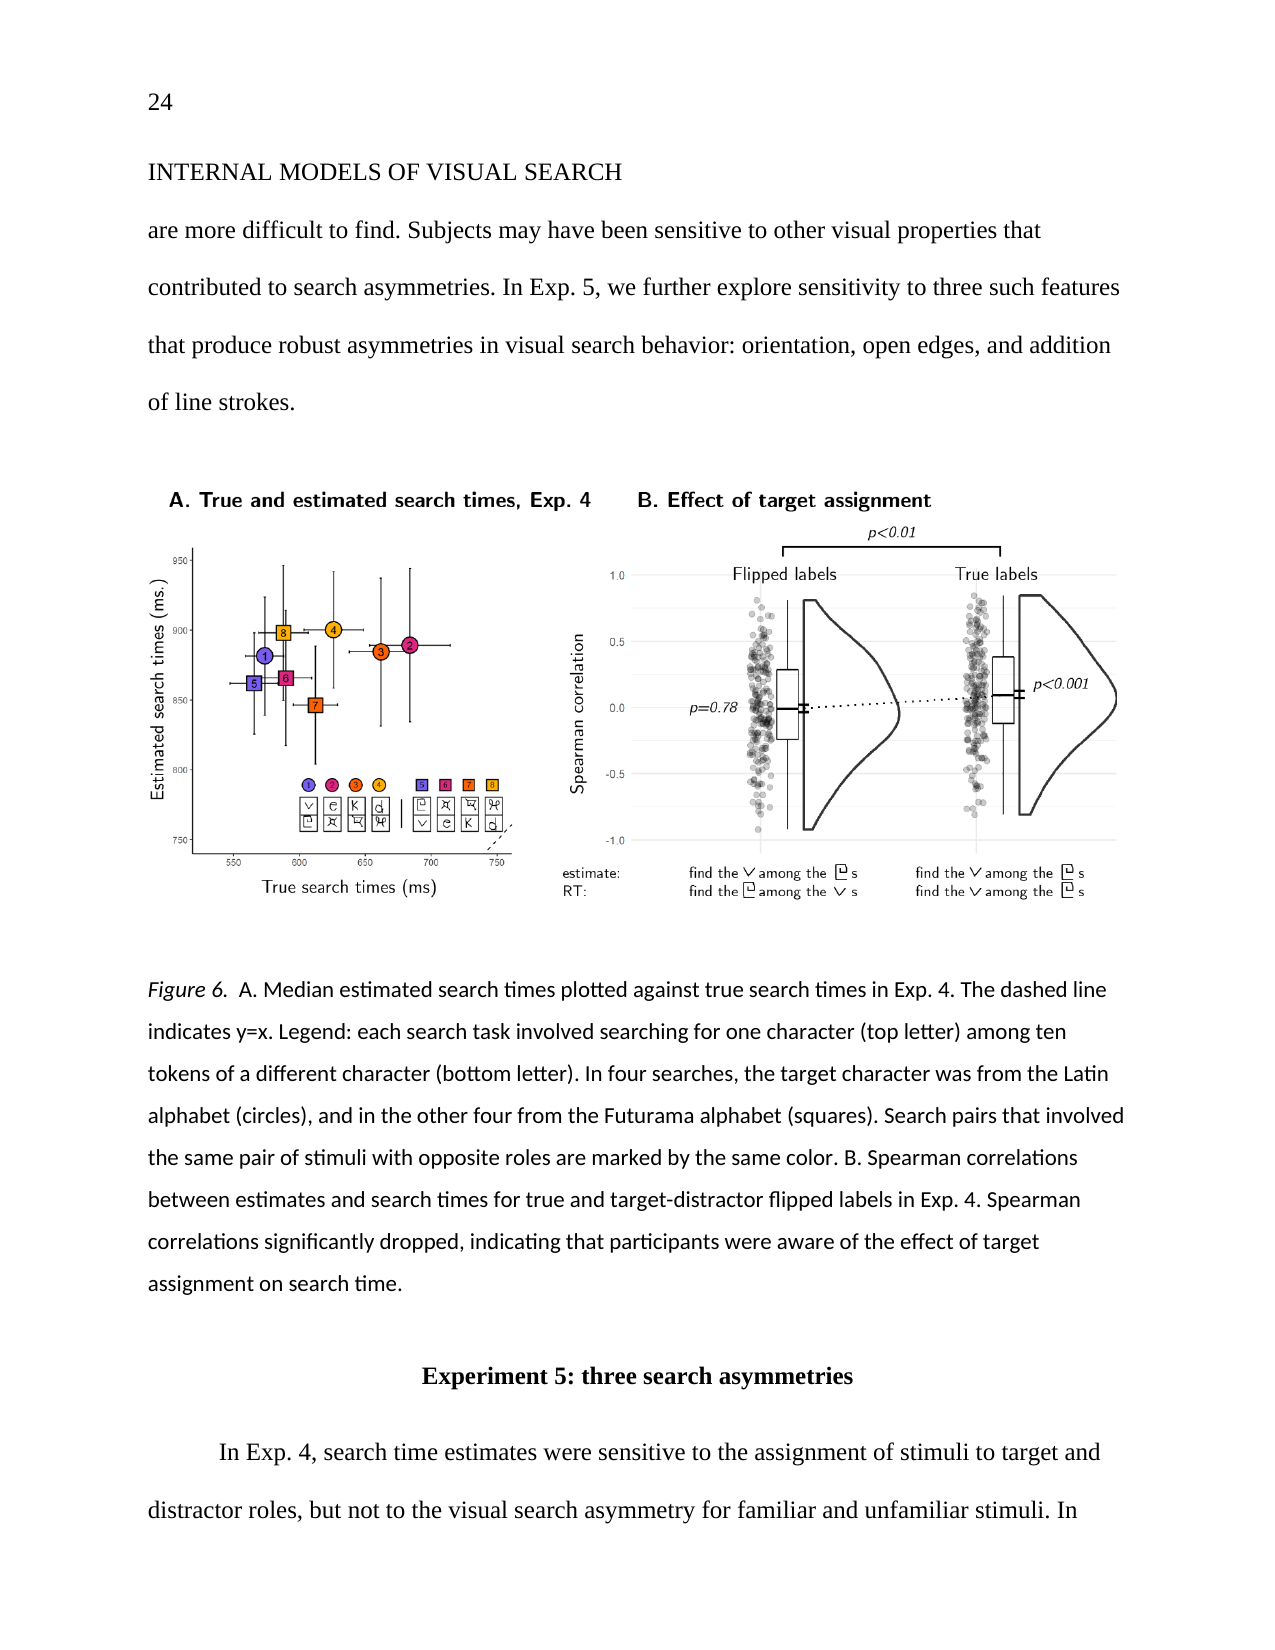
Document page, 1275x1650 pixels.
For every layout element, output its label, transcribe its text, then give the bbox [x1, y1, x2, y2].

picture [147, 470, 1123, 922]
text Figure 6. A. Median estimated search times plotted against true search times in Exp. 4. The dashed line indicates y=x. Legend: each search task involved searching for one character (top letter) among ten tokens of a different character (bottom letter). In four searches, the target character was from the Latin alphabet (circles), and in the other four from the Futurama alphabet (squares). Search pairs that involved the same pair of stimuli with opposite roles are marked by the same color. B. Spearman correlations between estimates and search times for true and target-distractor flipped labels in Exp. 4. Spearman correlations significantly dropped, indicating that participants were aware of the effect of target assignment on search time. [148, 975, 1127, 1297]
subtitle Experiment 5: three search asymmetries [148, 1361, 1127, 1390]
